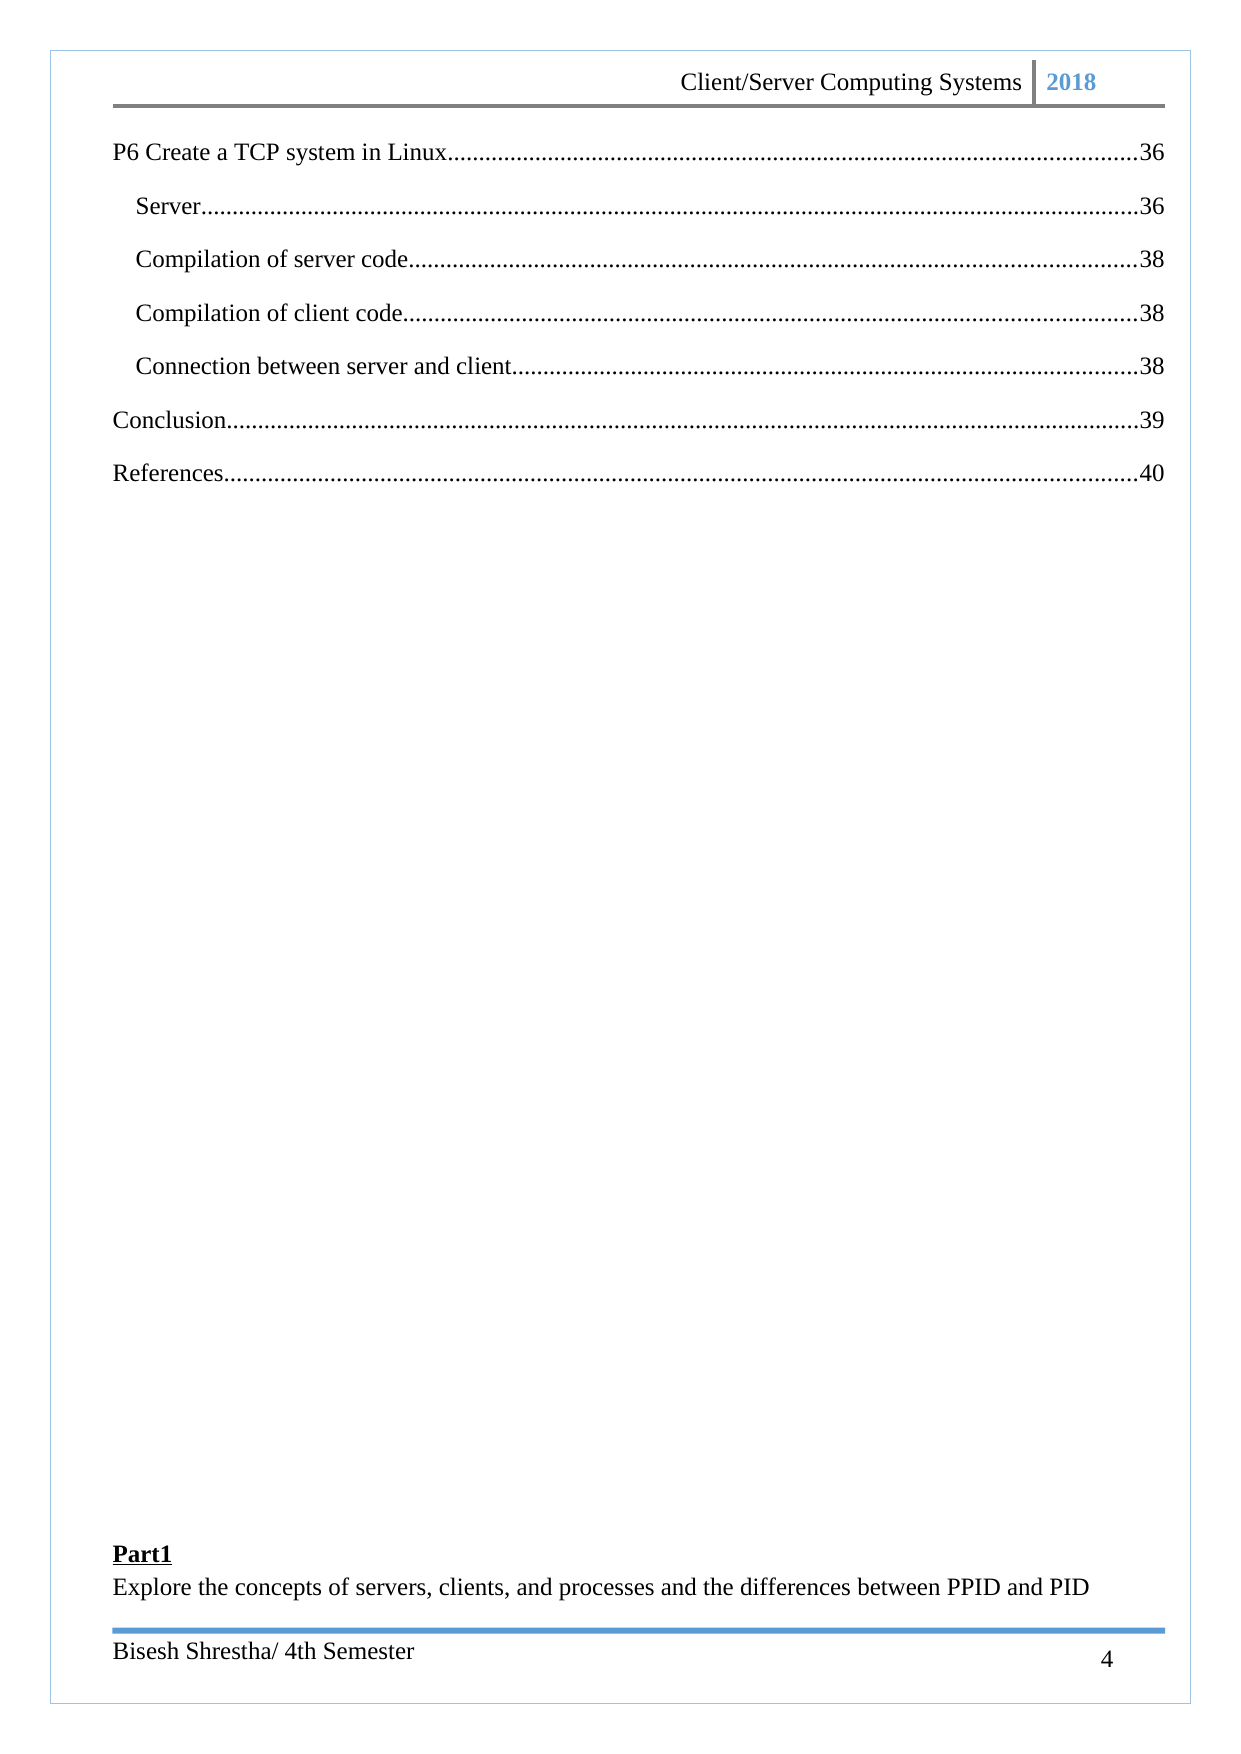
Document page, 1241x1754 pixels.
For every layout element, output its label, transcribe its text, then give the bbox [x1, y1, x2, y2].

text Explore the concepts of servers, clients, and processes and the differences between PPID and PID [112, 1572, 1165, 1601]
subtitle Part1 [112, 1539, 1165, 1567]
